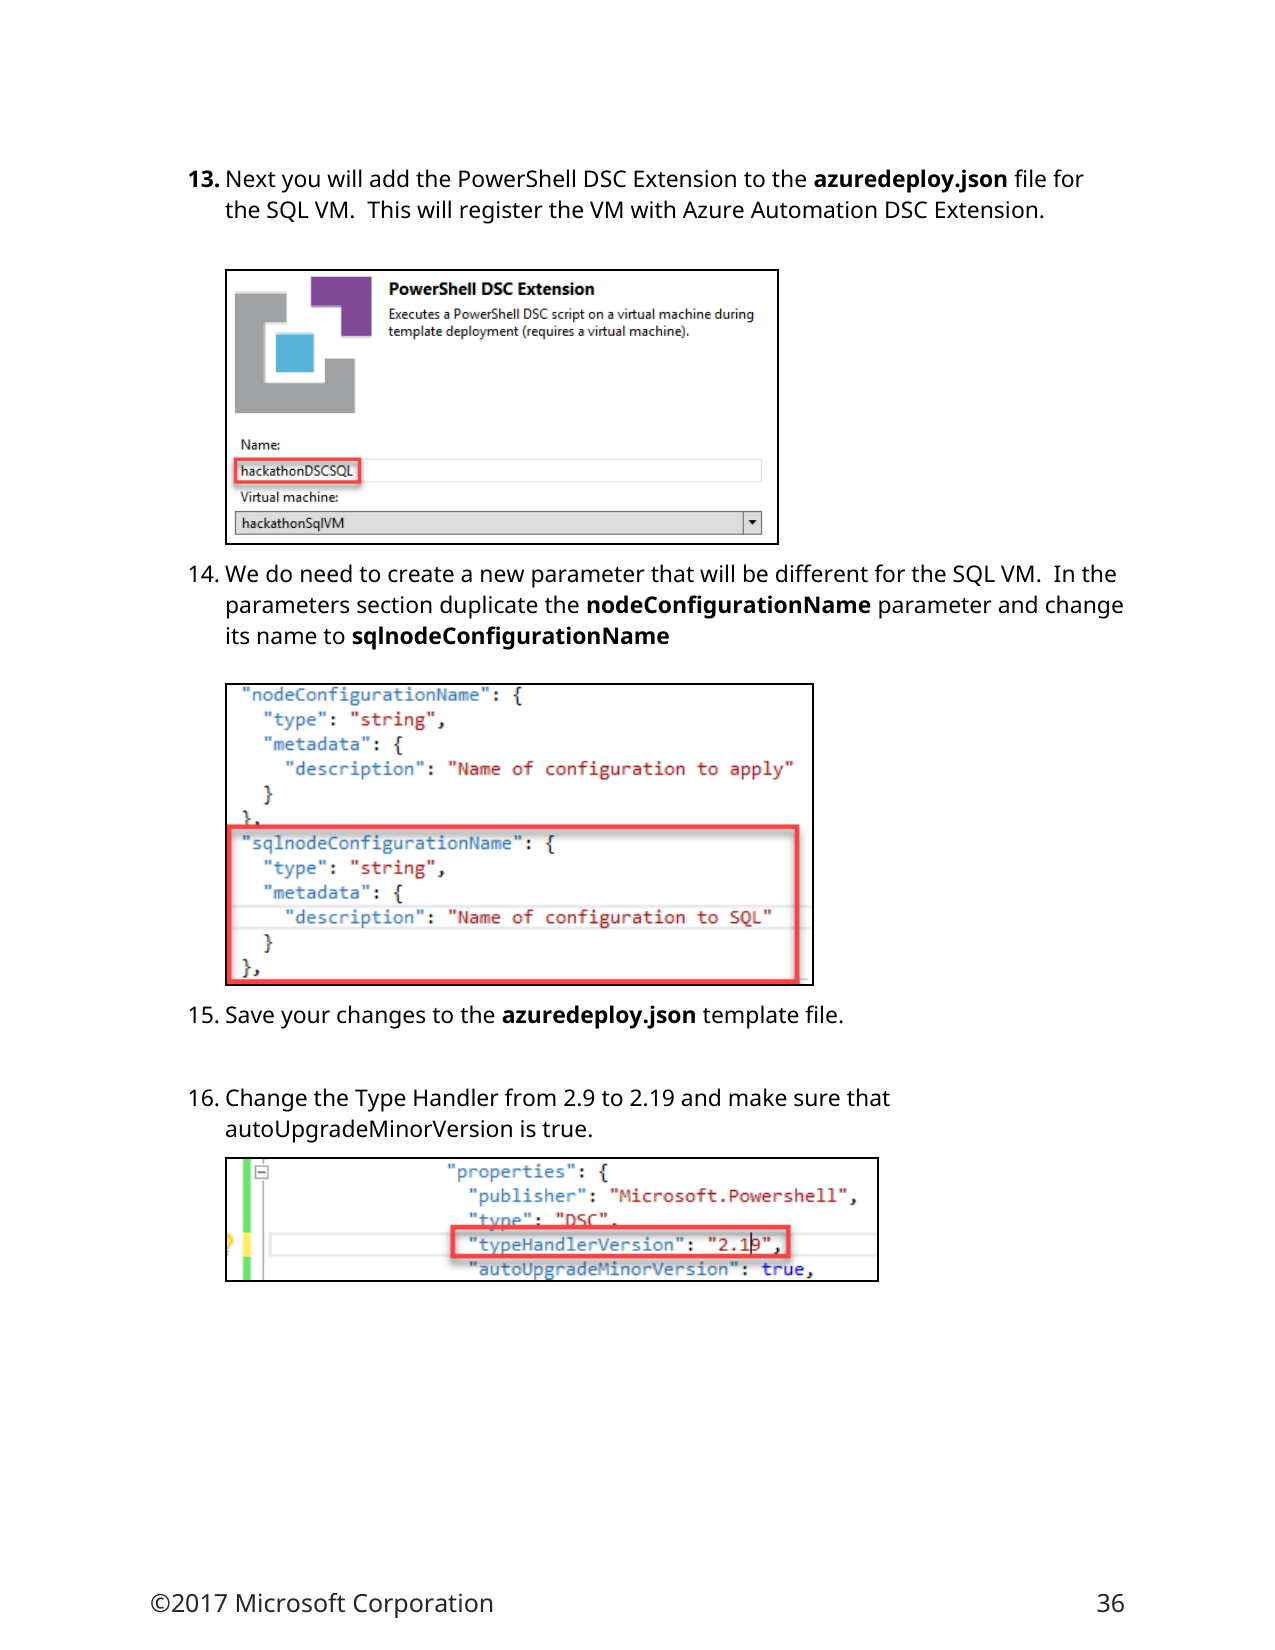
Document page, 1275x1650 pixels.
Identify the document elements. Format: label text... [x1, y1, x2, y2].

list Next you will add the PowerShell DSC Extension to the azuredeploy.json file for the SQL VM. This will register the VM with Azure Automation DSC Extension. [187, 162, 1125, 256]
list Save your changes to the azuredeploy.json template file. [187, 998, 1125, 1030]
picture [227, 685, 812, 984]
list Change the Type Handler from 2.9 to 2.19 and make sure that autoUpgradeMinorVersion is true. [187, 1082, 1125, 1144]
picture [227, 271, 777, 543]
picture [227, 1159, 877, 1280]
